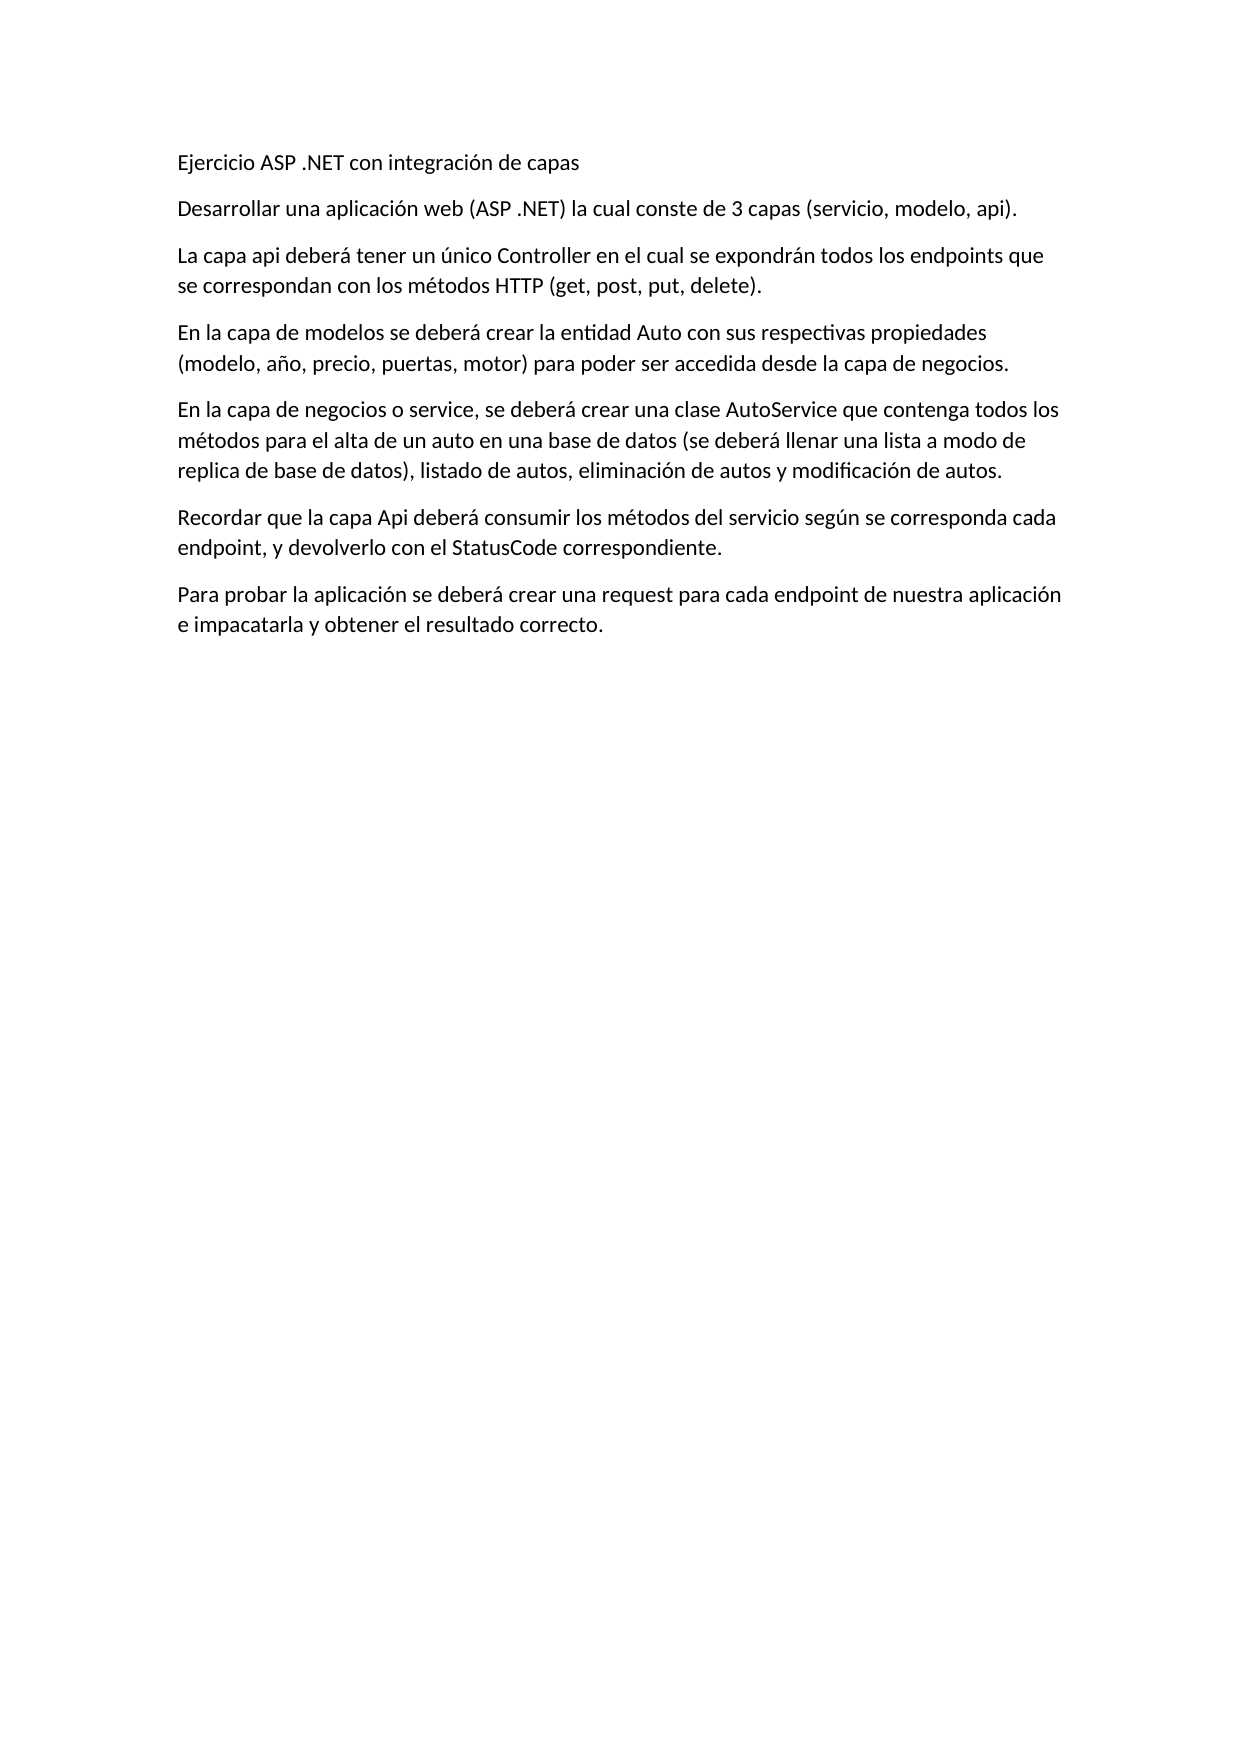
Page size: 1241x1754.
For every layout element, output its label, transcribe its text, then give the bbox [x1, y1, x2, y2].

text Recordar que la capa Api deberá consumir los métodos del servicio según se corresponda cada endpoint, y devolverlo con el StatusCode correspondiente. [177, 503, 1063, 561]
text La capa api deberá tener un único Controller en el cual se expondrán todos los endpoints que se correspondan con los métodos HTTP (get, post, put, delete). [177, 241, 1063, 299]
text Desarrollar una aplicación web (ASP .NET) la cual conste de 3 capas (servicio, modelo, api). [177, 194, 1063, 222]
text Para probar la aplicación se deberá crear una request para cada endpoint de nuestra aplicación e impacatarla y obtener el resultado correcto. [177, 580, 1063, 638]
text En la capa de negocios o service, se deberá crear una clase AutoService que contenga todos los métodos para el alta de un auto en una base de datos (se deberá llenar una lista a modo de replica de base de datos), listado de autos, eliminación de autos y modificación de autos. [177, 396, 1063, 484]
text En la capa de modelos se deberá crear la entidad Auto con sus respectivas propiedades (modelo, año, precio, puertas, motor) para poder ser accedida desde la capa de negocios. [177, 318, 1063, 377]
text Ejercicio ASP .NET con integración de capas [177, 148, 1063, 176]
